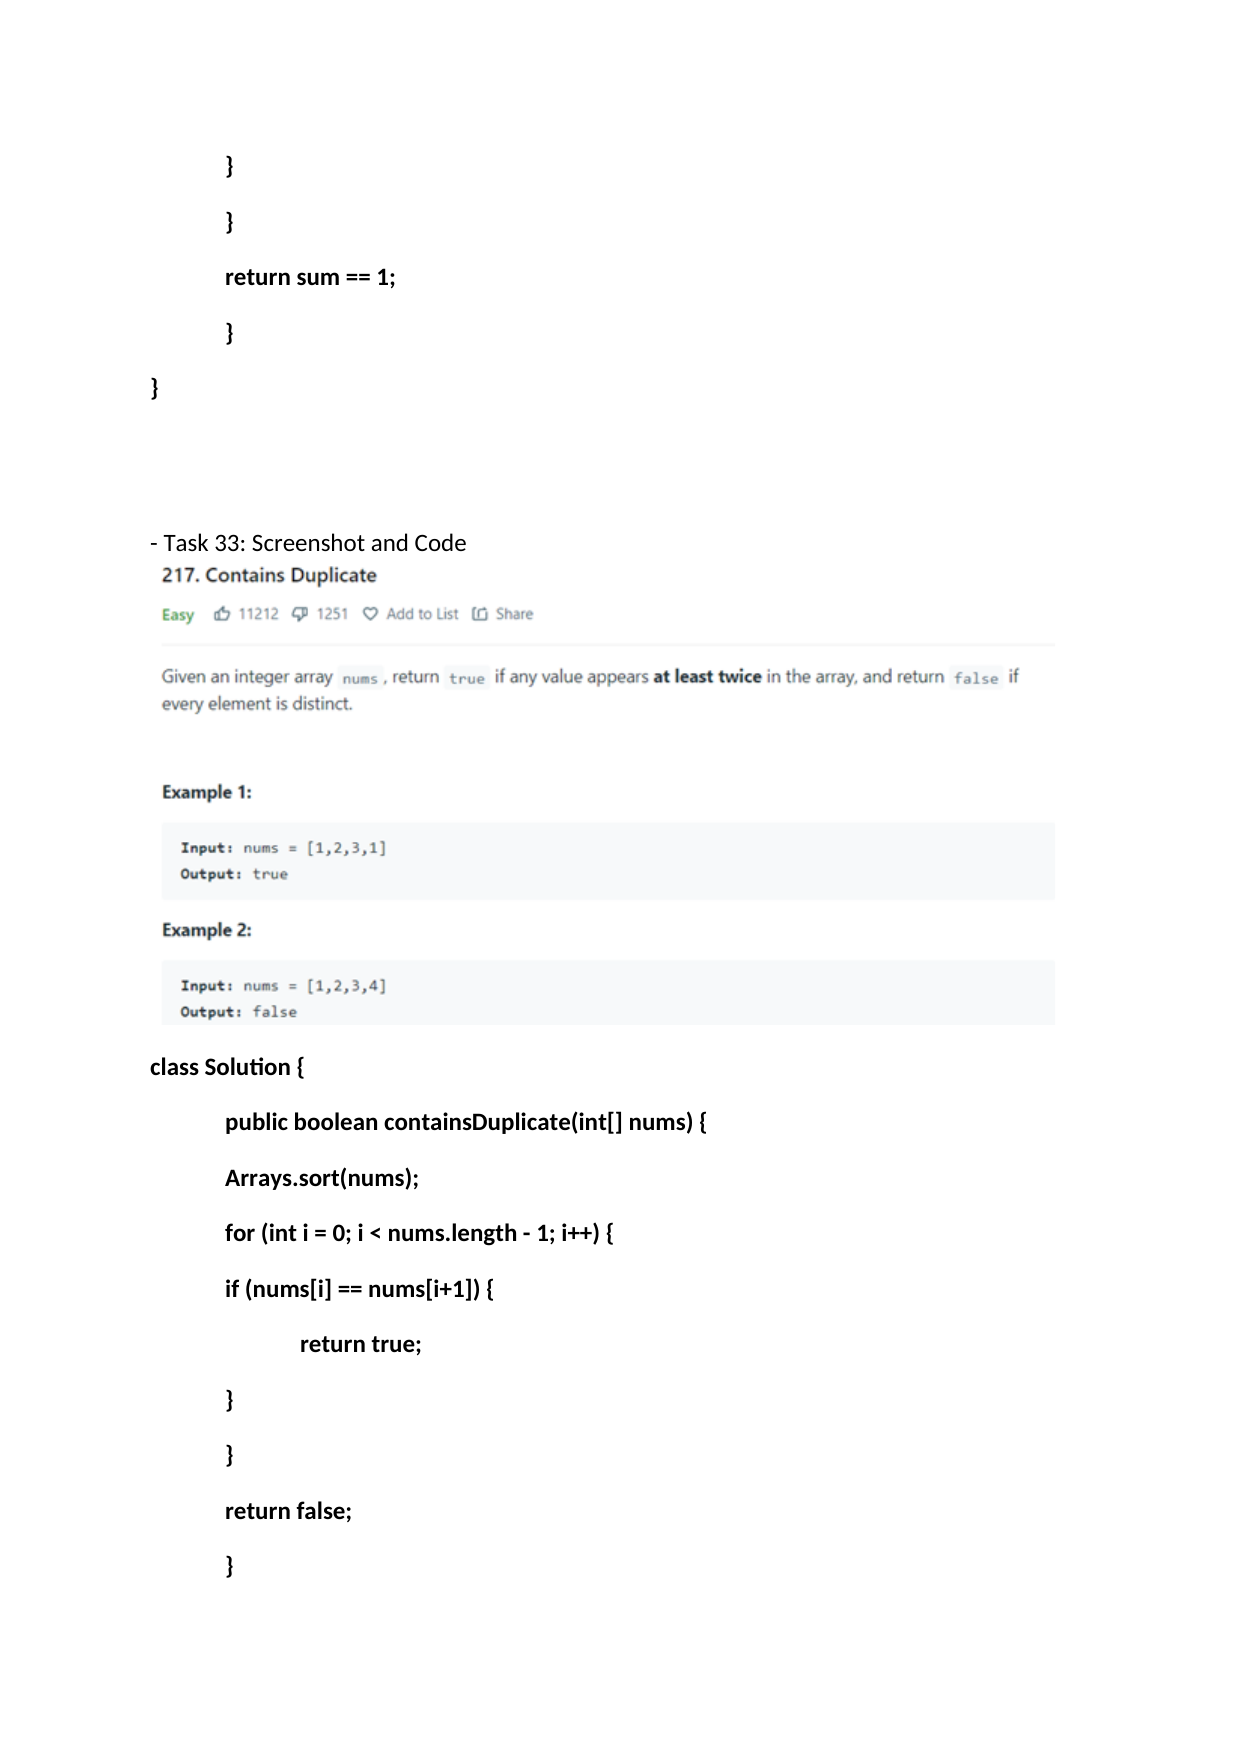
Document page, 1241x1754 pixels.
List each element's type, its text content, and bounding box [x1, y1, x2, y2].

text Arrays.sort(nums); [150, 1162, 1055, 1192]
text } [150, 1384, 1055, 1414]
text } [150, 150, 1055, 181]
text } [150, 1439, 1055, 1470]
picture [150, 560, 1055, 1025]
text } [150, 1550, 1055, 1581]
text return true; [150, 1328, 1055, 1359]
list Task 33: Screenshot and Code [150, 527, 1055, 557]
text } [150, 372, 1055, 403]
text } [150, 317, 1055, 347]
text return false; [150, 1495, 1055, 1525]
text class Solution { [150, 1051, 1055, 1081]
text } [150, 206, 1055, 236]
text public boolean containsDuplicate(int[] nums) { [150, 1106, 1055, 1137]
text for (int i = 0; i < nums.length - 1; i++) { [150, 1217, 1055, 1248]
text if (nums[i] == nums[i+1]) { [150, 1273, 1055, 1303]
text return sum == 1; [150, 261, 1055, 292]
